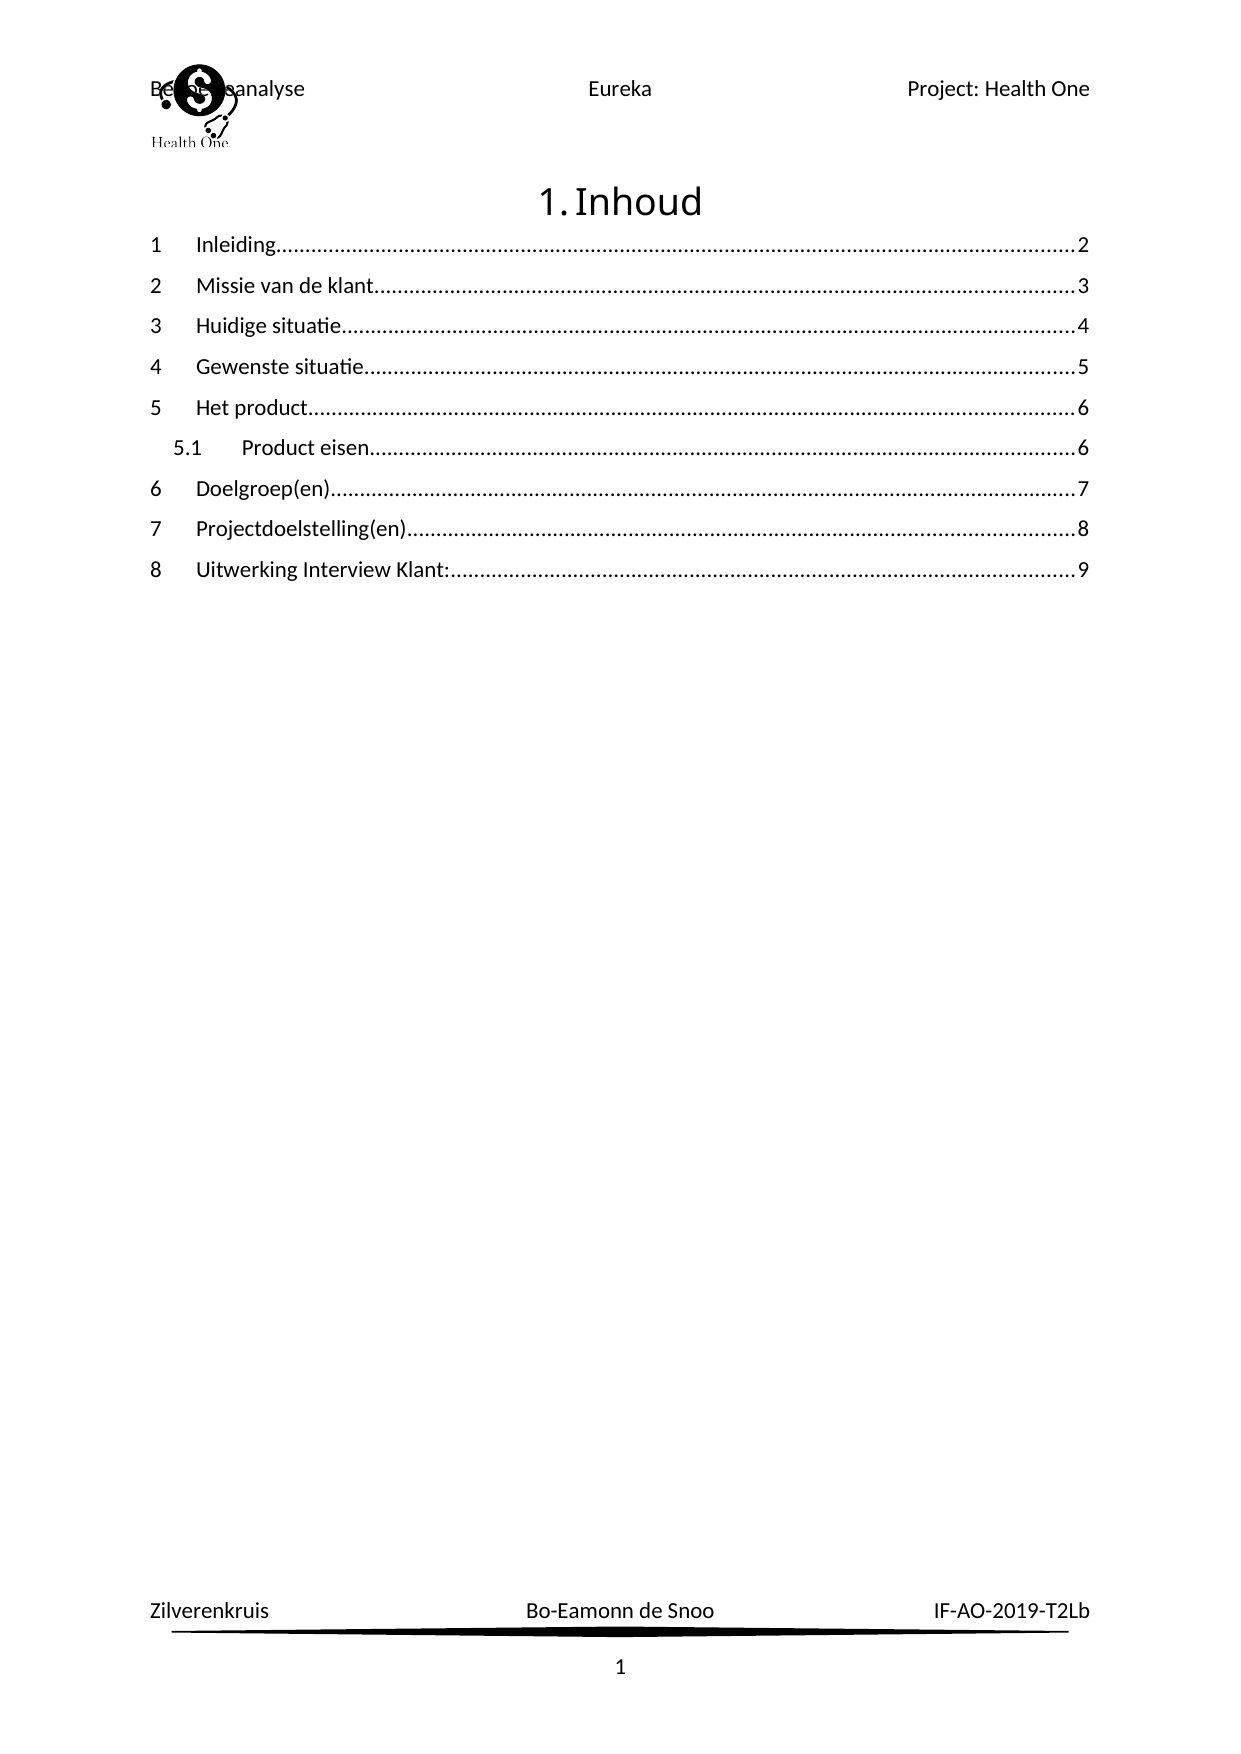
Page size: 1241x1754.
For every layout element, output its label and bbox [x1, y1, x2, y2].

picture [150, 56, 244, 147]
